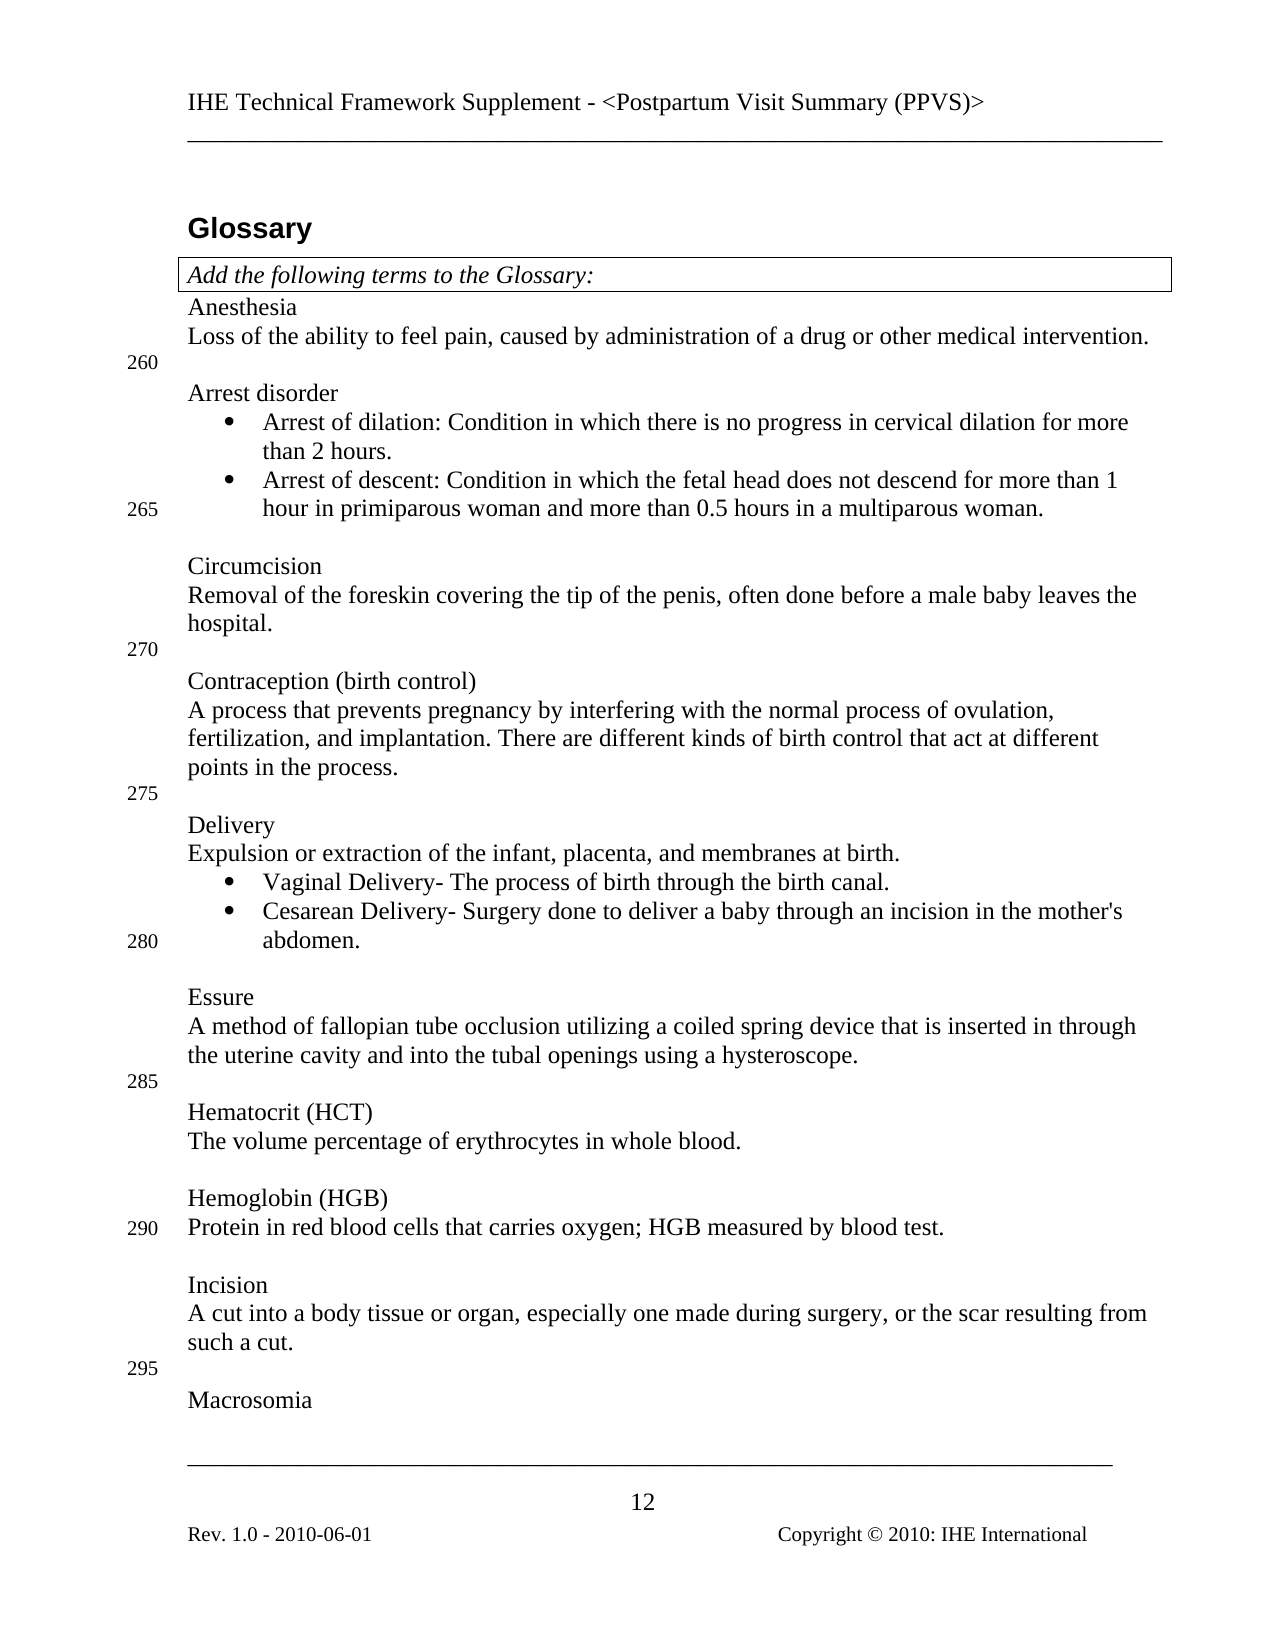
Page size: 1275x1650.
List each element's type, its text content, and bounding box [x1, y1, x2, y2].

list Arrest of dilation: Condition in which there is no progress in cervical dilation for more than 2 hours. [225, 407, 1162, 465]
text Loss of the ability to feel pain, caused by administration of a drug or other medical intervention. [187, 321, 1162, 350]
text A method of fallopian tube occlusion utilizing a coiled spring device that is inserted in through the uterine cavity and into the tubal openings using a hysteroscope. [187, 1011, 1162, 1068]
text Essure [187, 982, 1162, 1011]
list Cesarean Delivery- Surgery done to deliver a baby through an incision in the mother's abdomen. [225, 896, 1162, 953]
text Macrosomia [187, 1385, 1162, 1413]
text Removal of the foreskin covering the tip of the penis, often done before a male baby leaves the hospital. [187, 580, 1162, 637]
text Circumcision [187, 551, 1162, 580]
text Incision [187, 1270, 1162, 1298]
text Add the following terms to the Glossary: [179, 258, 1171, 291]
text Delivery [187, 810, 1162, 838]
text Protein in red blood cells that carries oxygen; HGB measured by blood test. [187, 1212, 1162, 1241]
text Contraception (birth control) [187, 666, 1162, 695]
text Hematocrit (HCT) [187, 1097, 1162, 1126]
text Hemoglobin (HGB) [187, 1183, 1162, 1212]
text Arrest disorder [187, 378, 1162, 407]
text Anesthesia [187, 292, 1162, 321]
text Glossary [187, 211, 1162, 245]
text Expulsion or extraction of the infant, placenta, and membranes at birth. [187, 838, 1162, 867]
text A process that prevents pregnancy by interfering with the normal process of ovulation, fertilization, and implantation. There are different kinds of birth control that act at different points in the process. [187, 695, 1162, 781]
text The volume percentage of erythrocytes in whole blood. [187, 1126, 1162, 1155]
list Arrest of descent: Condition in which the fetal head does not descend for more than 1 hour in primiparous woman and more than 0.5 hours in a multiparous woman. [225, 465, 1162, 522]
text A cut into a body tissue or organ, especially one made during surgery, or the scar resulting from such a cut. [187, 1298, 1162, 1356]
list Vaginal Delivery- The process of birth through the birth canal. [225, 867, 1162, 896]
